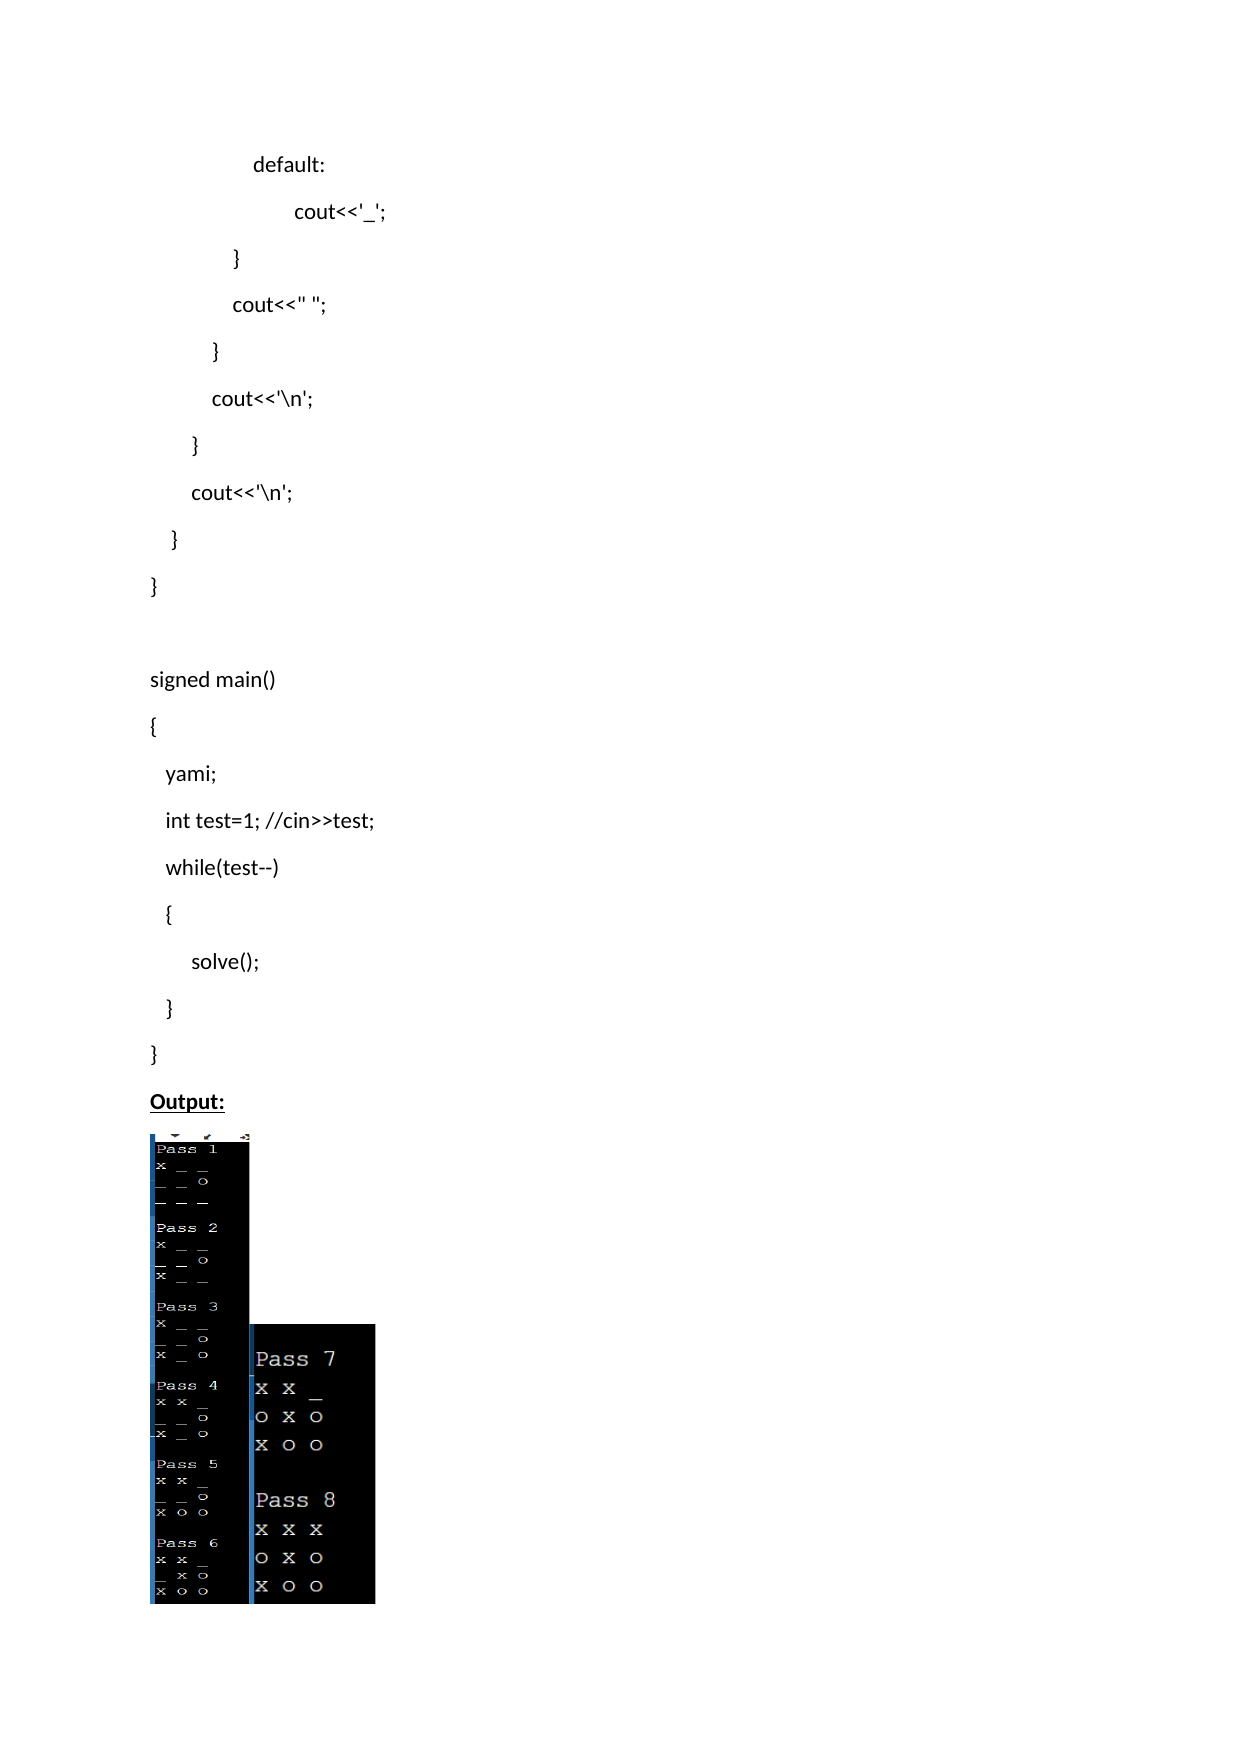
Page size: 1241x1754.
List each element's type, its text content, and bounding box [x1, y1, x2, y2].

text cout<<'\n'; [150, 384, 1090, 412]
text { [150, 900, 1090, 928]
text } [150, 1041, 1090, 1069]
text cout<<" "; [150, 291, 1090, 319]
text cout<<'\n'; [150, 478, 1090, 506]
text } [150, 572, 1090, 600]
text cout<<'_'; [150, 197, 1090, 225]
text int test=1; //cin>>test; [150, 806, 1090, 834]
text yami; [150, 759, 1090, 787]
text solve(); [150, 947, 1090, 975]
text } [150, 994, 1090, 1022]
text } [150, 525, 1090, 553]
text default: [150, 150, 1090, 178]
text Output: [150, 1087, 1090, 1116]
text { [150, 712, 1090, 741]
text } [150, 244, 1090, 272]
text while(test--) [150, 853, 1090, 881]
picture [150, 1134, 376, 1604]
text } [150, 337, 1090, 366]
text } [150, 431, 1090, 459]
text signed main() [150, 666, 1090, 694]
